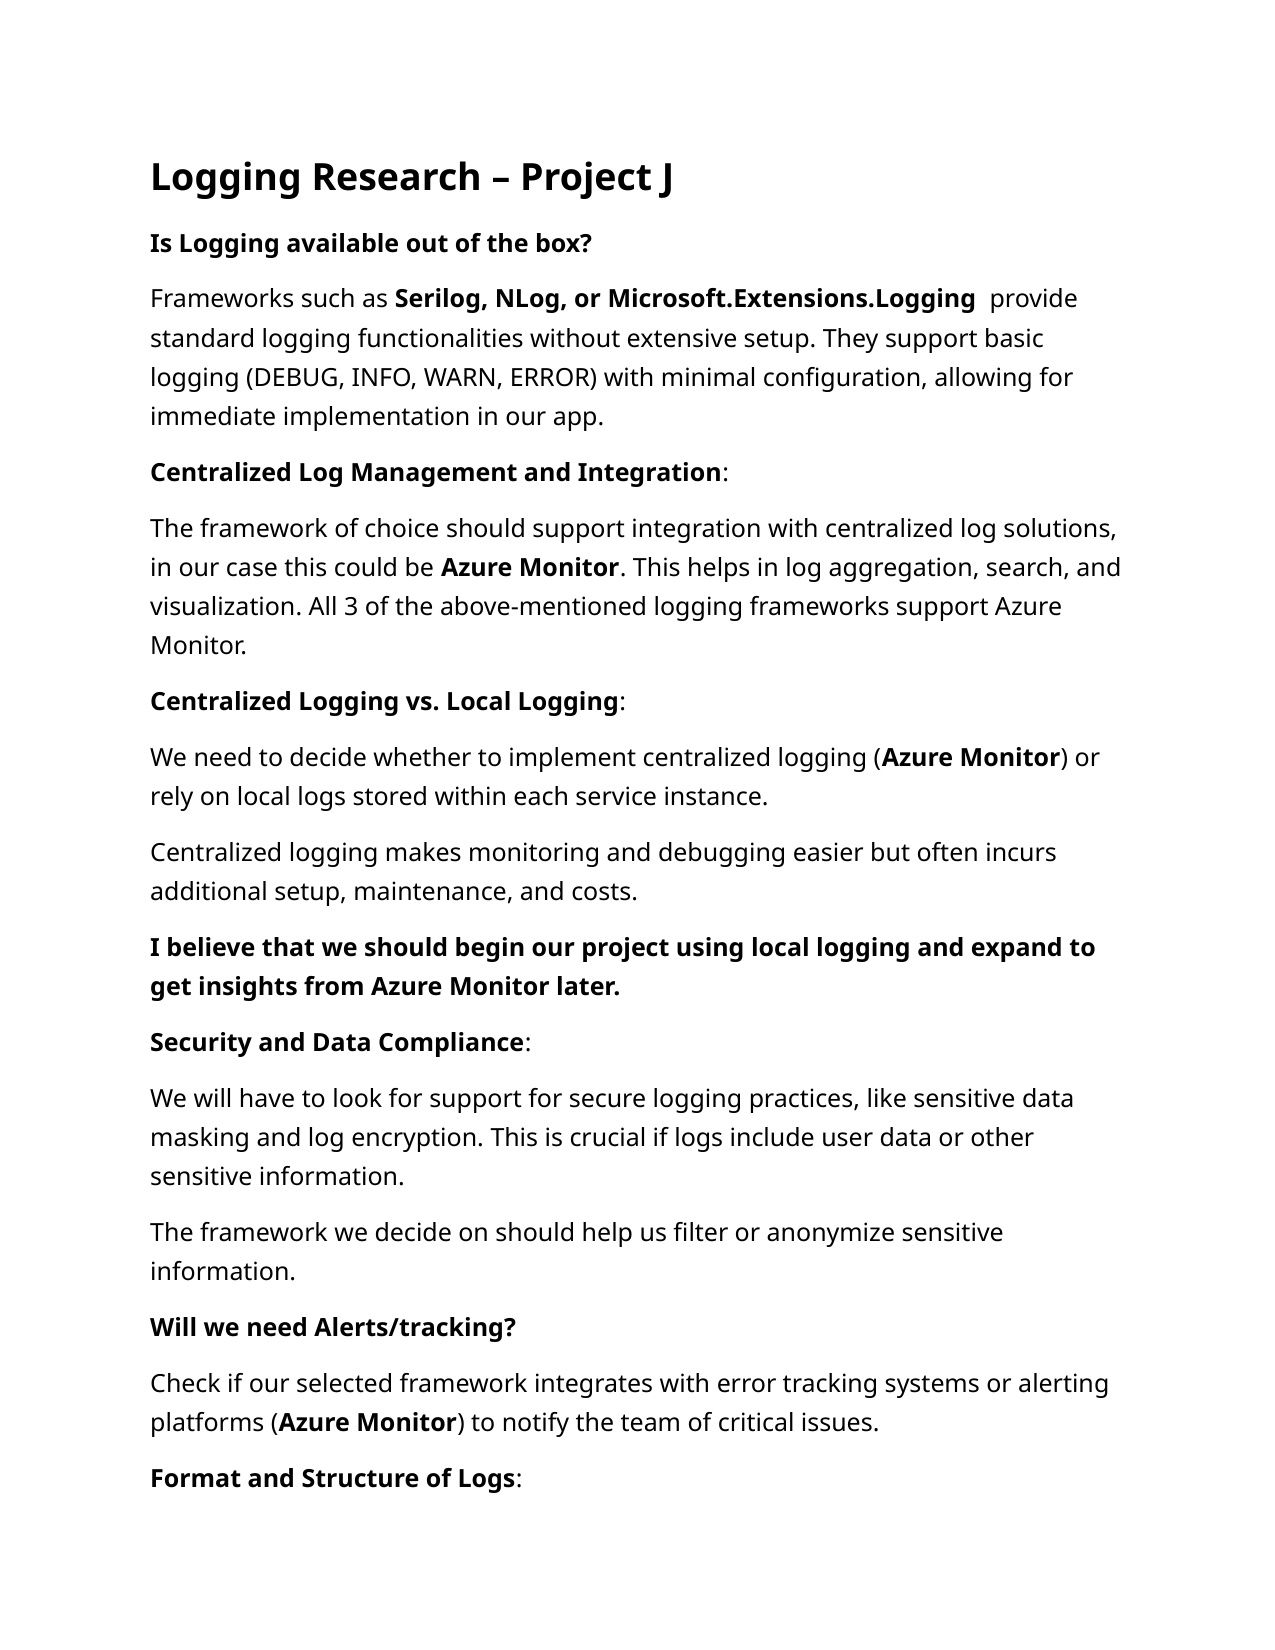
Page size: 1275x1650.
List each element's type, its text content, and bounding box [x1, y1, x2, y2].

text We need to decide whether to implement centralized logging (Azure Monitor) or rely on local logs stored within each service instance. [150, 739, 1125, 813]
text I believe that we should begin our project using local logging and expand to get insights from Azure Monitor later. [150, 929, 1125, 1003]
text Centralized logging makes monitoring and debugging easier but often incurs additional setup, maintenance, and costs. [150, 834, 1125, 908]
text Will we need Alerts/tracking? [150, 1309, 1125, 1343]
text We will have to look for support for secure logging practices, like sensitive data masking and log encryption. This is crucial if logs include user data or other sensitive information. [150, 1080, 1125, 1193]
text Frameworks such as Serilog, NLog, or Microsoft.Extensions.Logging provide standard logging functionalities without extensive setup. They support basic logging (DEBUG, INFO, WARN, ERROR) with minimal configuration, allowing for immediate implementation in our app. [150, 281, 1125, 433]
text The framework of choice should support integration with centralized log solutions, in our case this could be Azure Monitor. This helps in log aggregation, search, and visualization. All 3 of the above-mentioned logging frameworks support Azure Monitor. [150, 510, 1125, 662]
text Security and Data Compliance: [150, 1024, 1125, 1058]
text Logging Research – Project J [150, 150, 1125, 201]
text Is Logging available out of the box? [150, 225, 1125, 259]
text The framework we decide on should help us filter or anonymize sensitive information. [150, 1214, 1125, 1288]
text Format and Structure of Logs: [150, 1460, 1125, 1494]
text Centralized Logging vs. Local Logging: [150, 684, 1125, 718]
text Centralized Log Management and Integration: [150, 454, 1125, 488]
text Check if our selected framework integrates with error tracking systems or alerting platforms (Azure Monitor) to notify the team of critical issues. [150, 1365, 1125, 1438]
